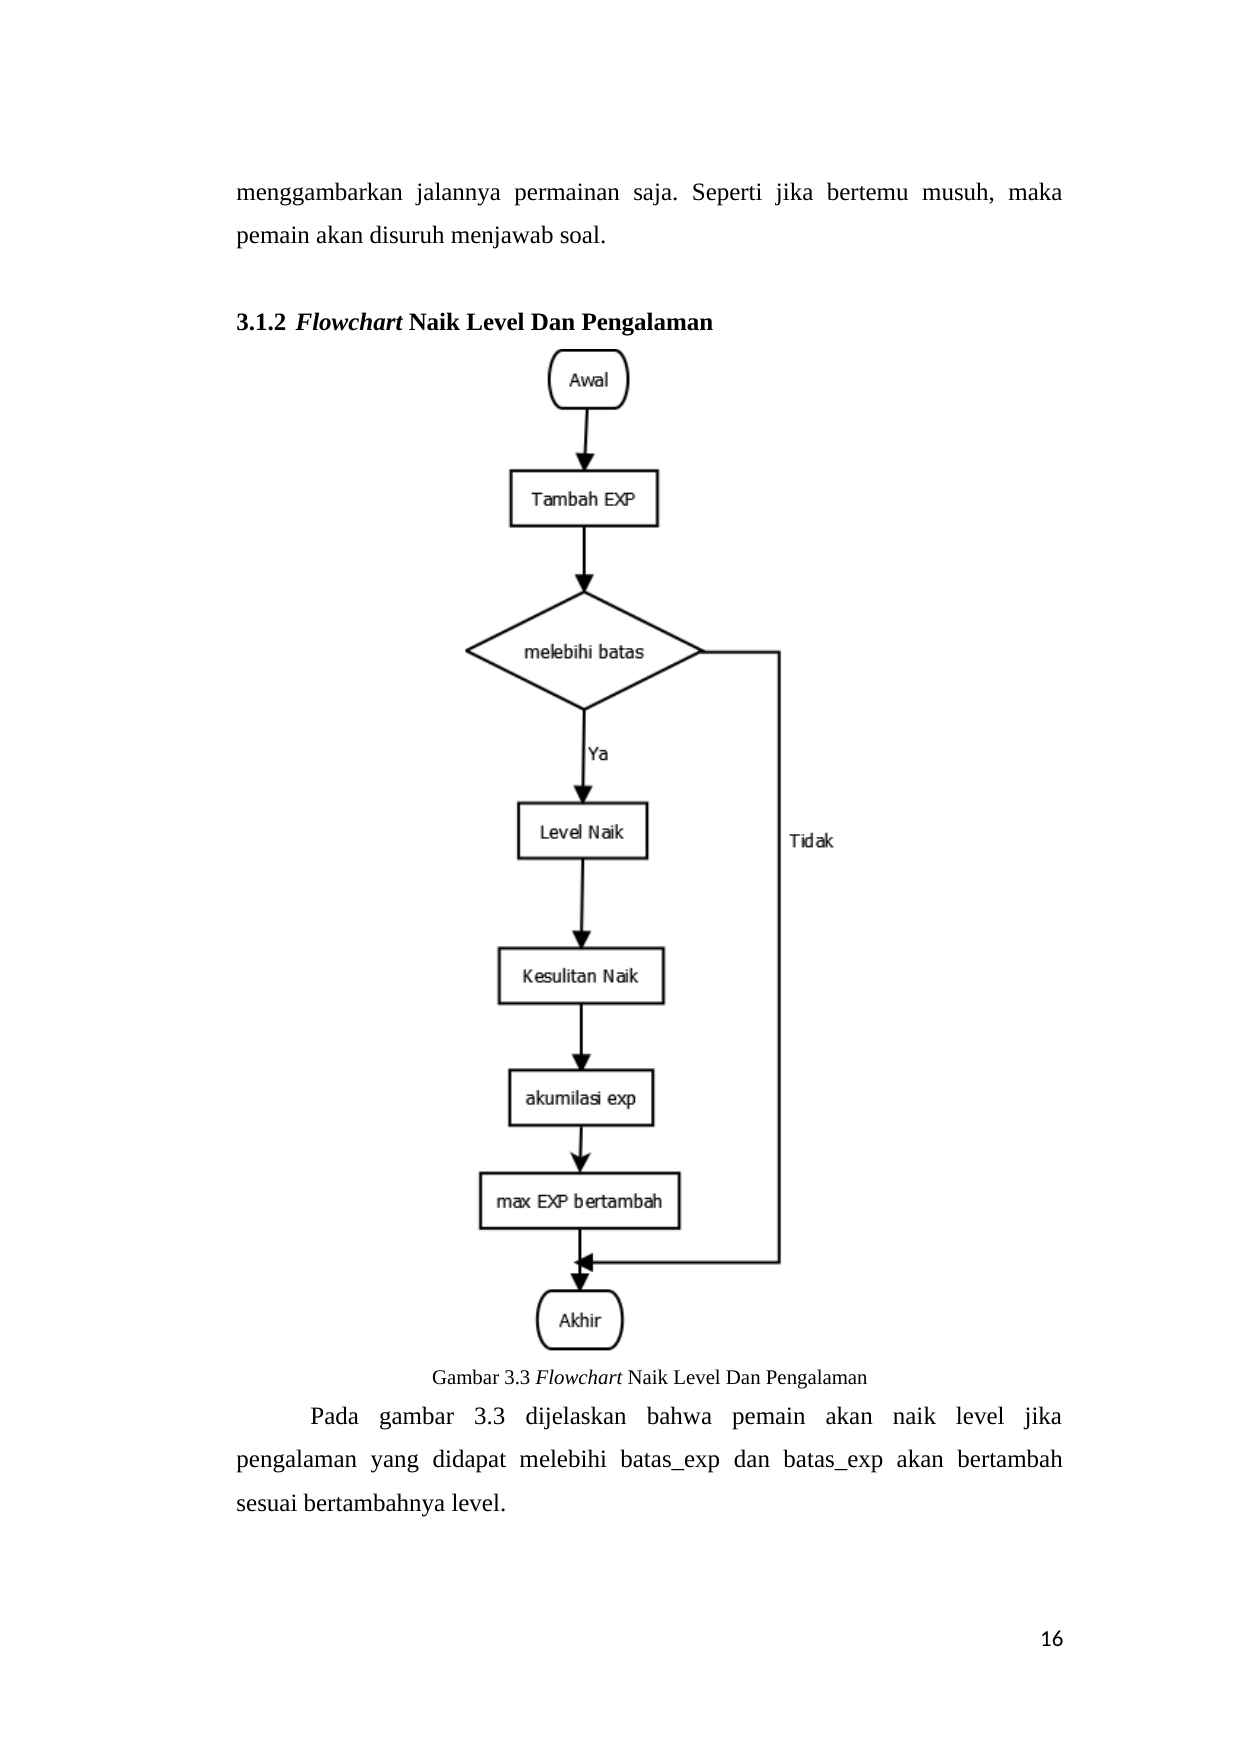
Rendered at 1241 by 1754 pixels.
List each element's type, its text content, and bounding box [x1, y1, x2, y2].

list Flowchart Naik Level Dan Pengalaman [236, 307, 1063, 335]
picture [465, 349, 834, 1352]
text Gambar 3.3 Flowchart Naik Level Dan Pengalaman [236, 1365, 1063, 1389]
